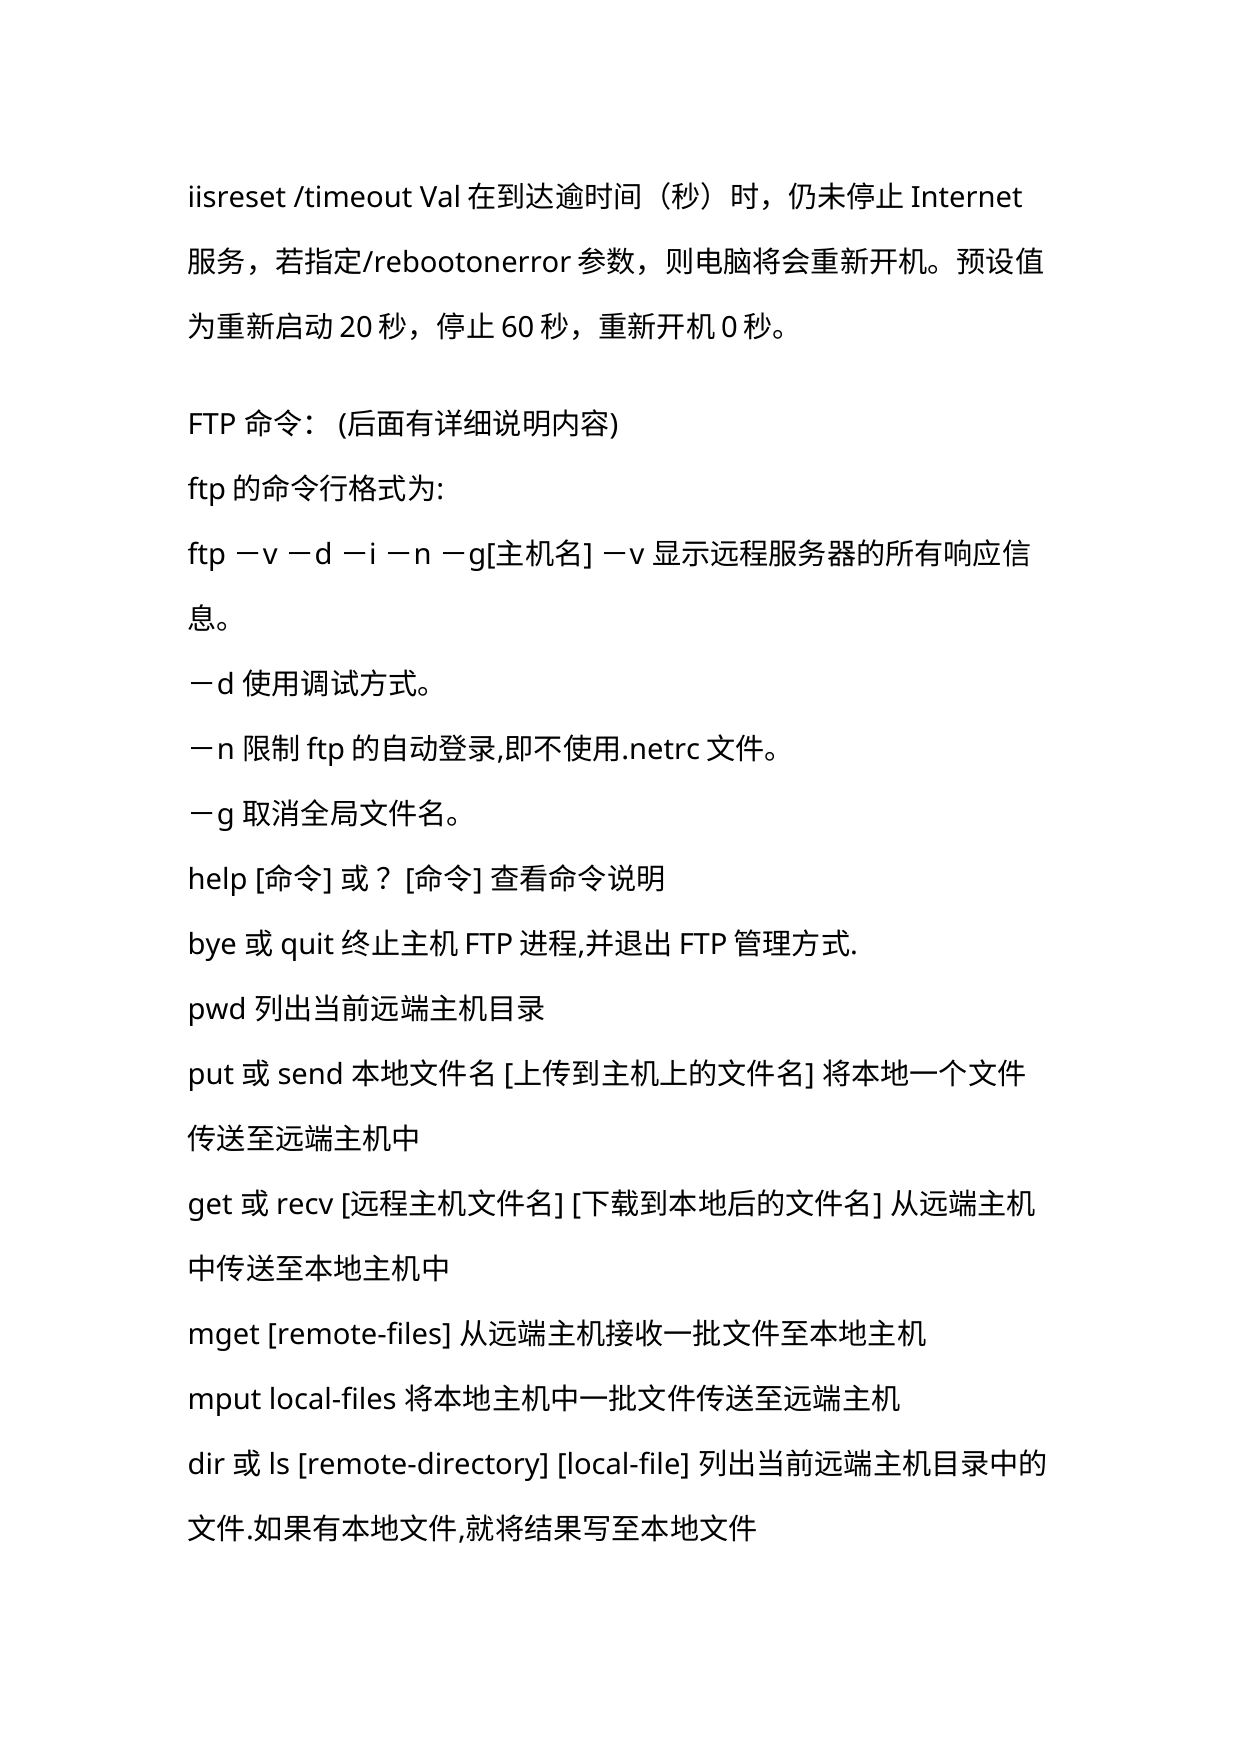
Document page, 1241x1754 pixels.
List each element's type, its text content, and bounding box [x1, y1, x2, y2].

text －d 使用调试方式。 [187, 649, 1053, 714]
text －n 限制ftp的自动登录,即不使用.netrc文件。 [187, 714, 1053, 779]
text iisreset /timeout Val在到达逾时间（秒）时，仍未停止Internet服务，若指定/rebootonerror参数，则电脑将会重新开机。预设值为重新启动20秒，停止60秒，重新开机0秒。 [187, 162, 1053, 357]
text put 或 send 本地文件名 [上传到主机上的文件名] 将本地一个文件传送至远端主机中 [187, 1039, 1053, 1169]
text pwd 列出当前远端主机目录 [187, 974, 1053, 1039]
text －g 取消全局文件名。 [187, 779, 1053, 844]
text ftp －v －d －i －n －g[主机名] －v 显示远程服务器的所有响应信息。 [187, 519, 1053, 649]
text mget [remote-files] 从远端主机接收一批文件至本地主机 [187, 1299, 1053, 1364]
text mput local-files 将本地主机中一批文件传送至远端主机 [187, 1364, 1053, 1429]
text dir 或 ls [remote-directory] [local-file] 列出当前远端主机目录中的文件.如果有本地文件,就将结果写至本地文件 [187, 1429, 1053, 1559]
text help [命令] 或 ？[命令] 查看命令说明 [187, 844, 1053, 909]
text bye 或 quit 终止主机FTP进程,并退出FTP管理方式. [187, 909, 1053, 974]
text FTP 命令： (后面有详细说明内容) [187, 389, 1053, 454]
text ftp的命令行格式为: [187, 454, 1053, 519]
text get 或 recv [远程主机文件名] [下载到本地后的文件名] 从远端主机中传送至本地主机中 [187, 1169, 1053, 1299]
